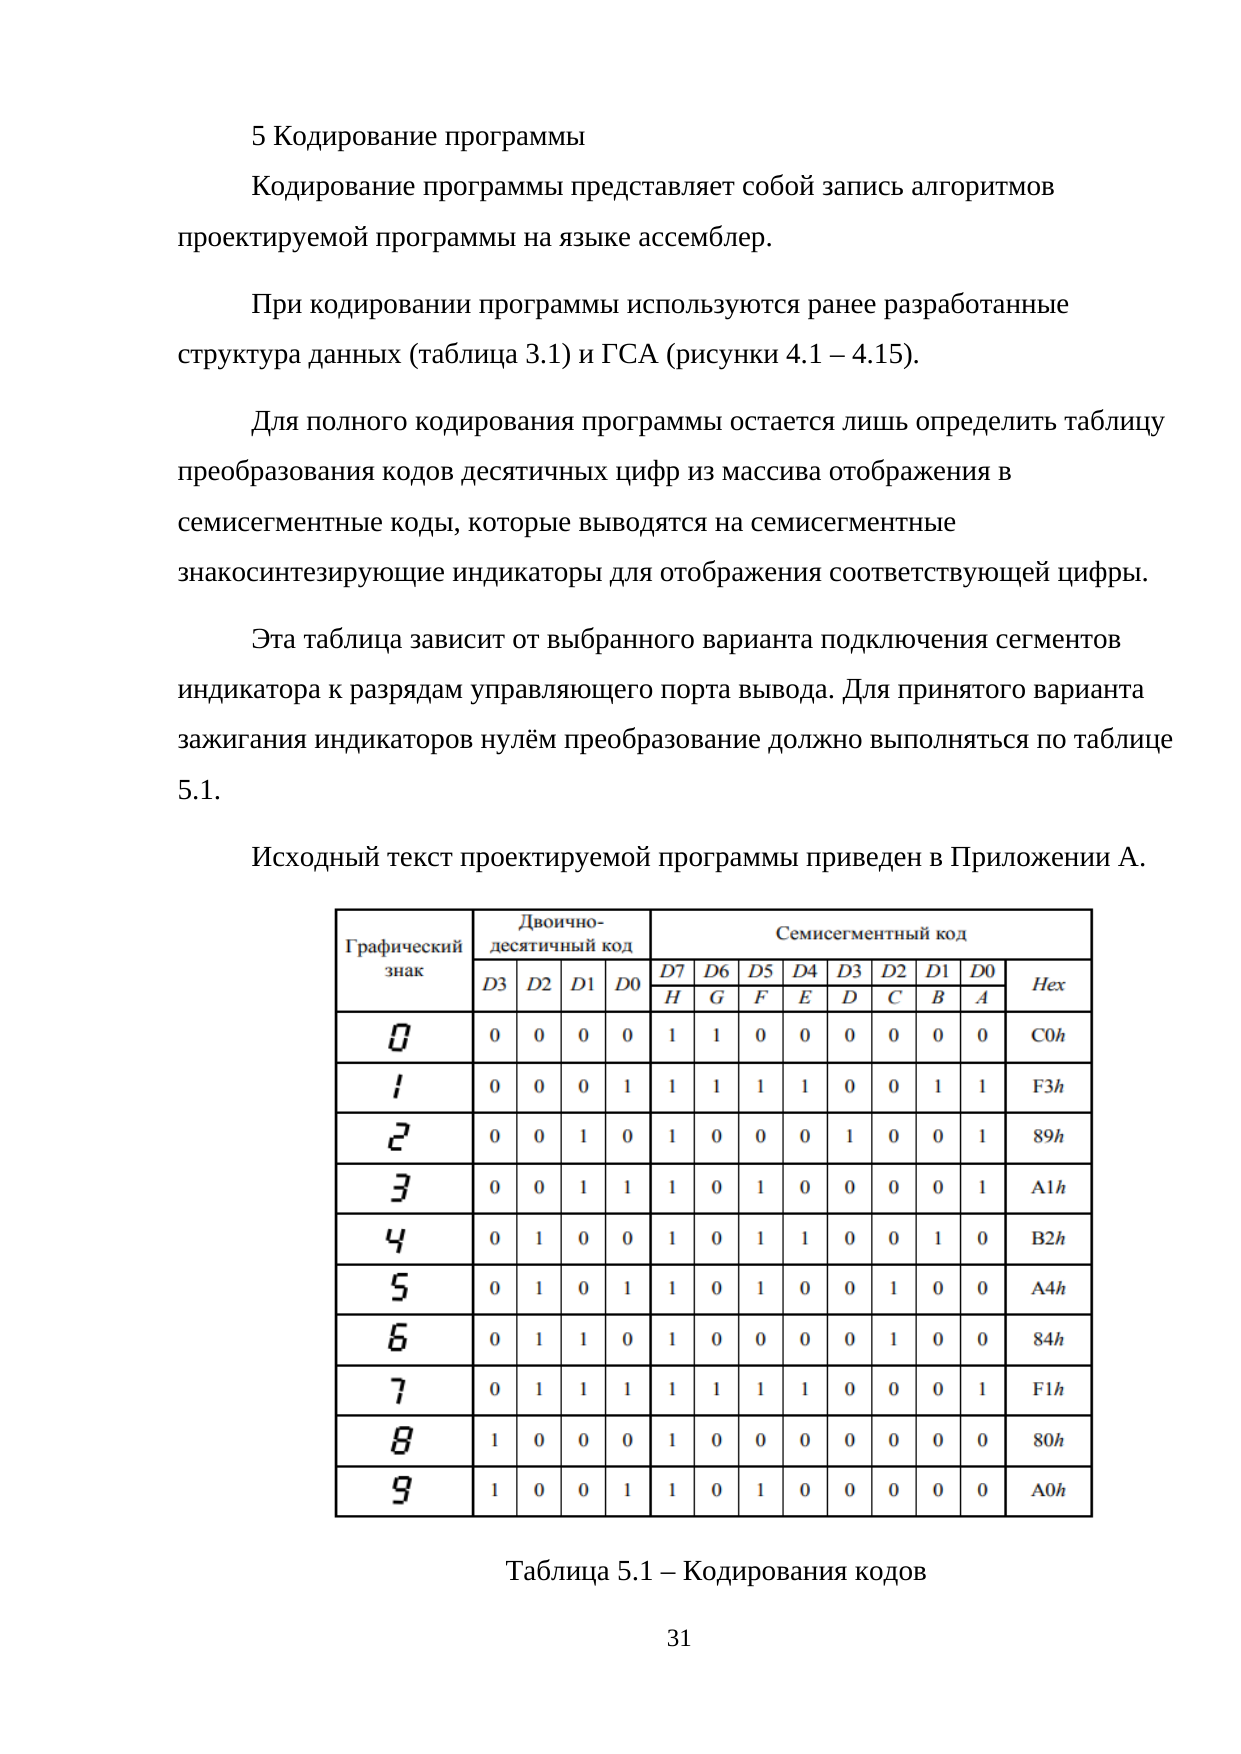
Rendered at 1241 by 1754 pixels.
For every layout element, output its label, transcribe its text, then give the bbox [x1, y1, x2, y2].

text Таблица 5.1 – Кодирования кодов [177, 1553, 1181, 1587]
text Исходный текст проектируемой программы приведен в Приложении А. [177, 839, 1181, 872]
text 5 Кодирование программы [177, 118, 1181, 152]
text Для полного кодирования программы остается лишь определить таблицу преобразования кодов десятичных цифр из массива отображения в семисегментные коды, которые выводятся на семисегментные знакосинтезирующие индикаторы для отображения соответствующей цифры. [177, 403, 1181, 587]
text Эта таблица зависит от выбранного варианта подключения сегментов индикатора к разрядам управляющего порта вывода. Для принятого варианта зажигания индикаторов нулём преобразование должно выполняться по таблице 5.1. [177, 621, 1181, 805]
picture [331, 905, 1101, 1520]
text При кодировании программы используются ранее разработанные структура данных (таблица 3.1) и ГСА (рисунки 4.1 – 4.15). [177, 286, 1181, 369]
text Кодирование программы представляет собой запись алгоритмов проектируемой программы на языке ассемблер. [177, 168, 1181, 252]
